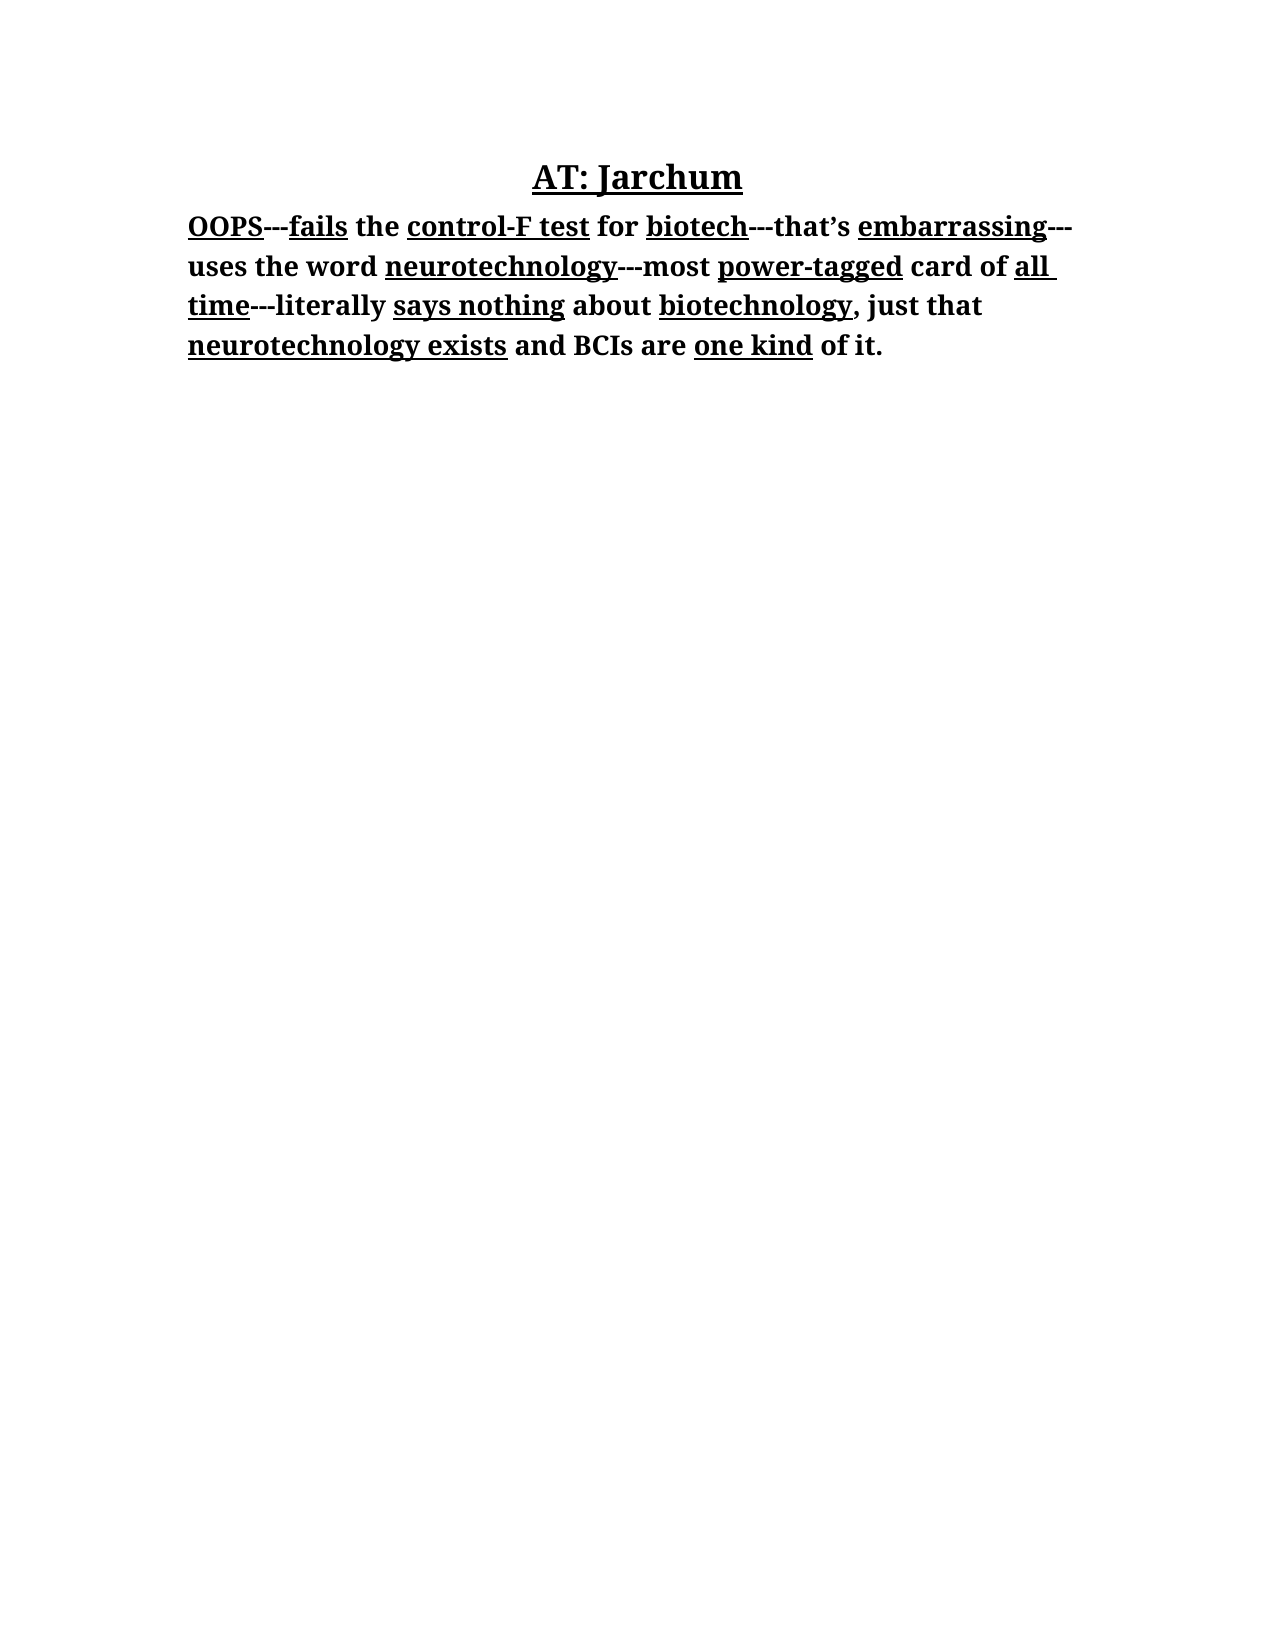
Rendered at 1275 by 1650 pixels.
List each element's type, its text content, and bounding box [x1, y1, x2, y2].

subtitle OOPS---fails the control-F test for biotech---that’s embarrassing---uses the word neurotechnology---most power-tagged card of all time---literally says nothing about biotechnology, just that neurotechnology exists and BCIs are one kind of it. [187, 207, 1087, 363]
subtitle AT: Jarchum [187, 154, 1087, 199]
